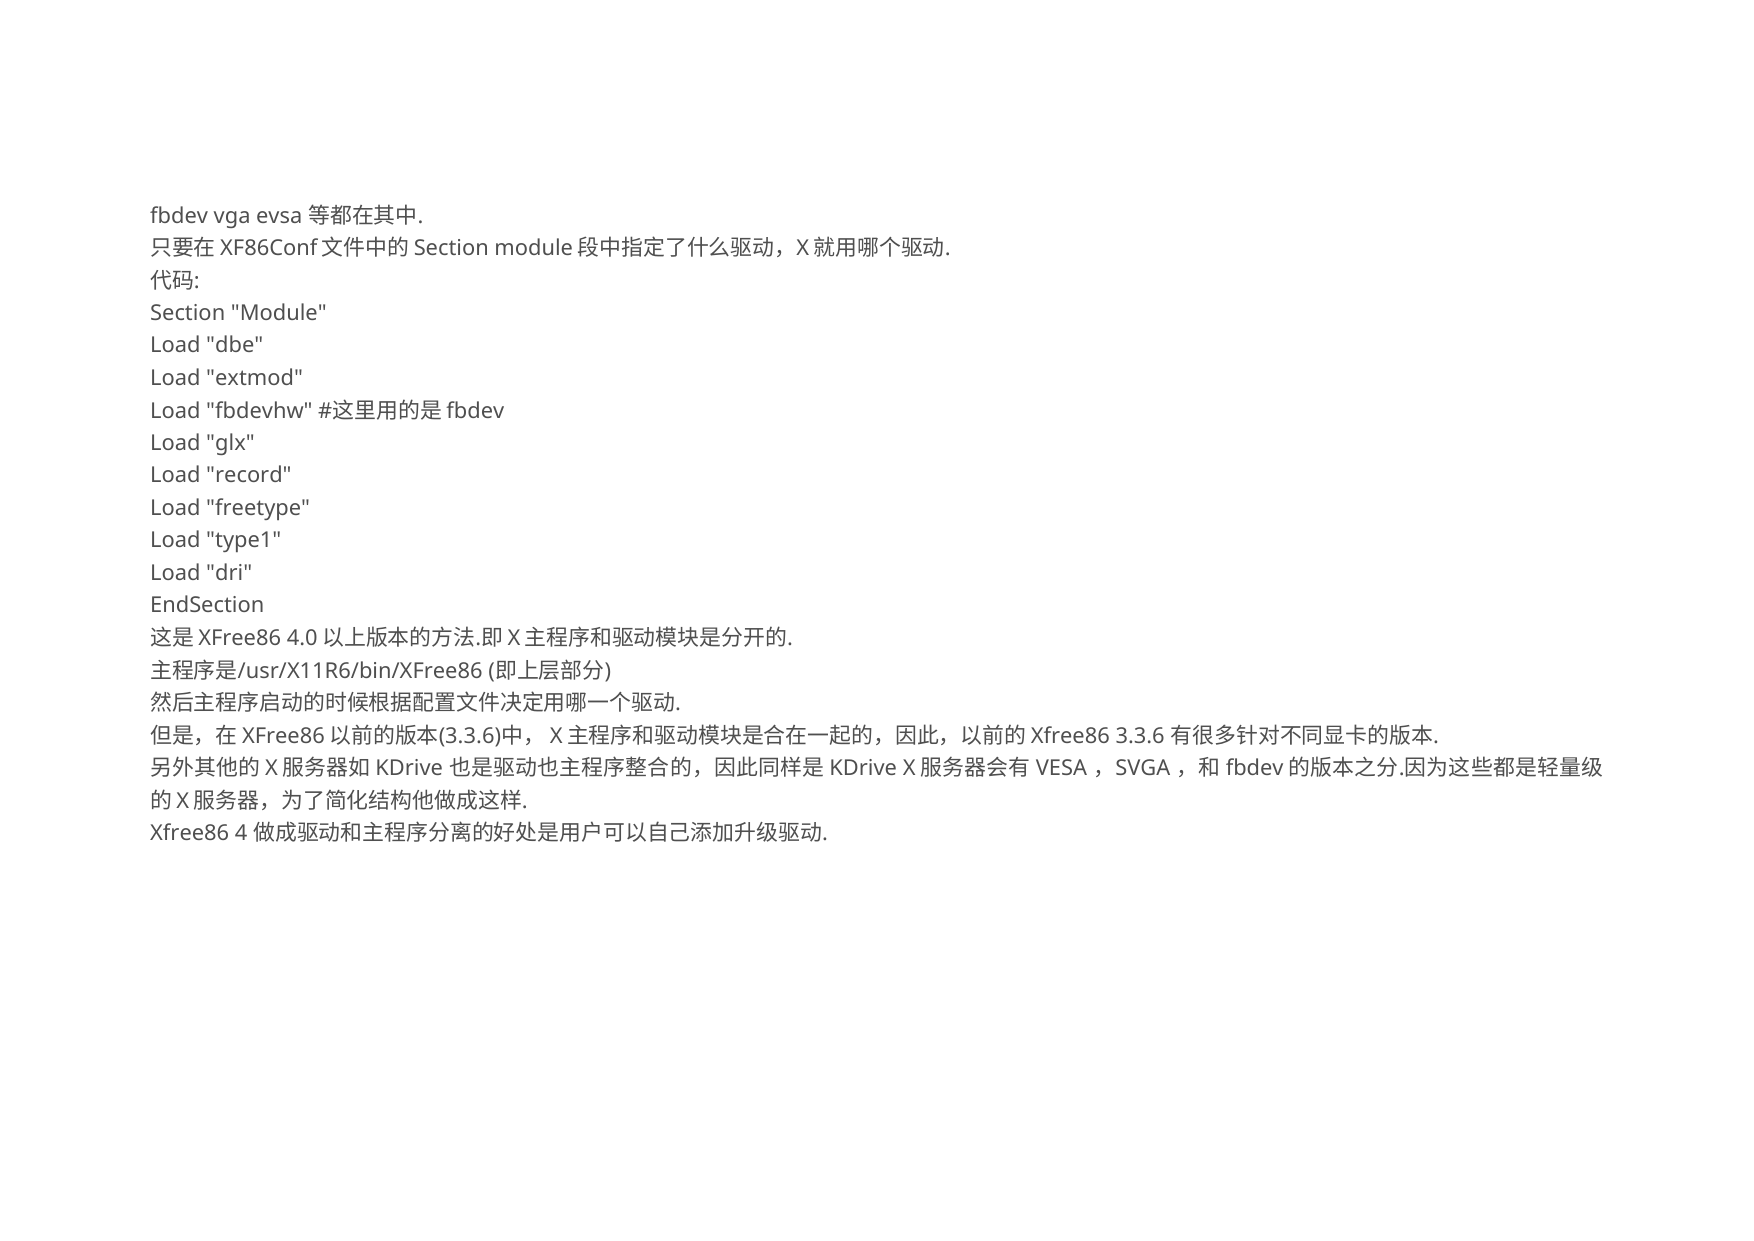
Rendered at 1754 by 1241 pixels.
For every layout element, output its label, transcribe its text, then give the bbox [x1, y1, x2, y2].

text 但是，在XFree86以前的版本(3.3.6)中， X主程序和驱动模块是合在一起的，因此，以前的Xfree86 3.3.6 有很多针对不同显卡的版本. [150, 718, 1604, 750]
text 主程序是/usr/X11R6/bin/XFree86 (即上层部分) 然后主程序启动的时候根据配置文件决定用哪一个驱动. [150, 653, 1604, 718]
text 只要在XF86Conf文件中的Section module段中指定了什么驱动，X就用哪个驱动. 代码: [150, 230, 1604, 295]
text fbdev vga evsa 等都在其中. [150, 198, 1604, 230]
text 另外其他的X服务器如KDrive 也是驱动也主程序整合的，因此同样是KDrive X服务器会有 VESA ，SVGA ，和 fbdev的版本之分.因为这些都是轻量级的X服务器，为了简化结构他做成这样. [150, 750, 1604, 815]
text Section "Module" Load "dbe" Load "extmod" Load "fbdevhw" #这里用的是fbdev Load "glx" Load "record" Load "freetype" Load "type1" Load "dri" EndSection [150, 295, 1604, 620]
text Xfree86 4 做成驱动和主程序分离的好处是用户可以自己添加升级驱动. [150, 815, 1604, 848]
text 这是XFree86 4.0以上版本的方法.即X主程序和驱动模块是分开的. [150, 620, 1604, 653]
